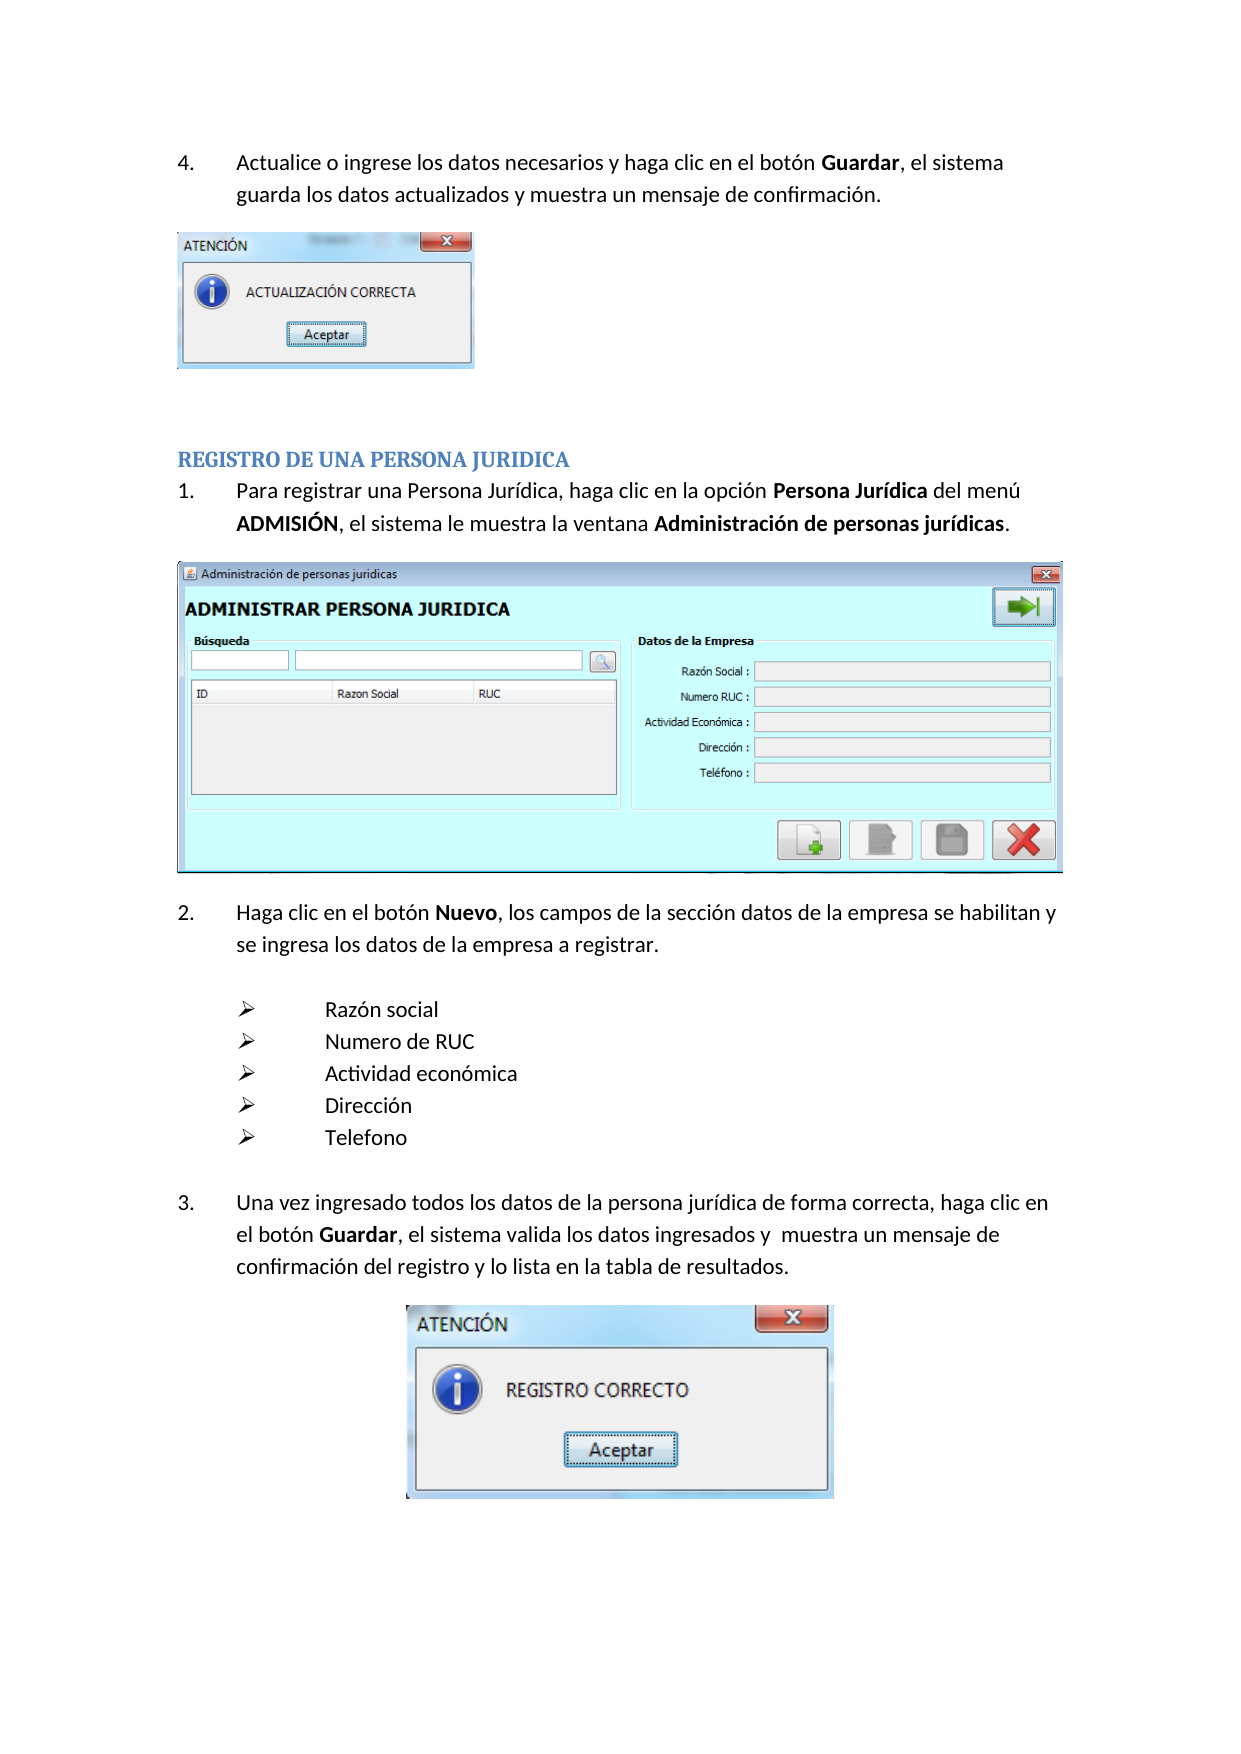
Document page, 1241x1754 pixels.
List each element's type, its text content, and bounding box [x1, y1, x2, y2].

subtitle REGISTRO DE UNA PERSONA JURIDICA [177, 446, 1063, 473]
list Dirección [236, 1091, 1063, 1119]
list Haga clic en el botón Nuevo, los campos de la sección datos de la empresa se habilitan y se ingresa los datos de la empresa a registrar. [177, 898, 1063, 958]
list Para registrar una Persona Jurídica, haga clic en la opción Persona Jurídica del menú ADMISIÓN, el sistema le muestra la ventana Administración de personas jurídicas. [177, 477, 1063, 537]
list Telefono [236, 1123, 1063, 1152]
list Actividad económica [236, 1059, 1063, 1087]
list Actualice o ingrese los datos necesarios y haga clic en el botón Guardar, el sistema guarda los datos actualizados y muestra un mensaje de confirmación. [177, 148, 1063, 208]
list Numero de RUC [236, 1027, 1063, 1055]
list Razón social [236, 995, 1063, 1023]
list Una vez ingresado todos los datos de la persona jurídica de forma correcta, haga clic en el botón Guardar, el sistema valida los datos ingresados y muestra un mensaje de confirmación del registro y lo lista en la tabla de resultados. [177, 1188, 1063, 1280]
